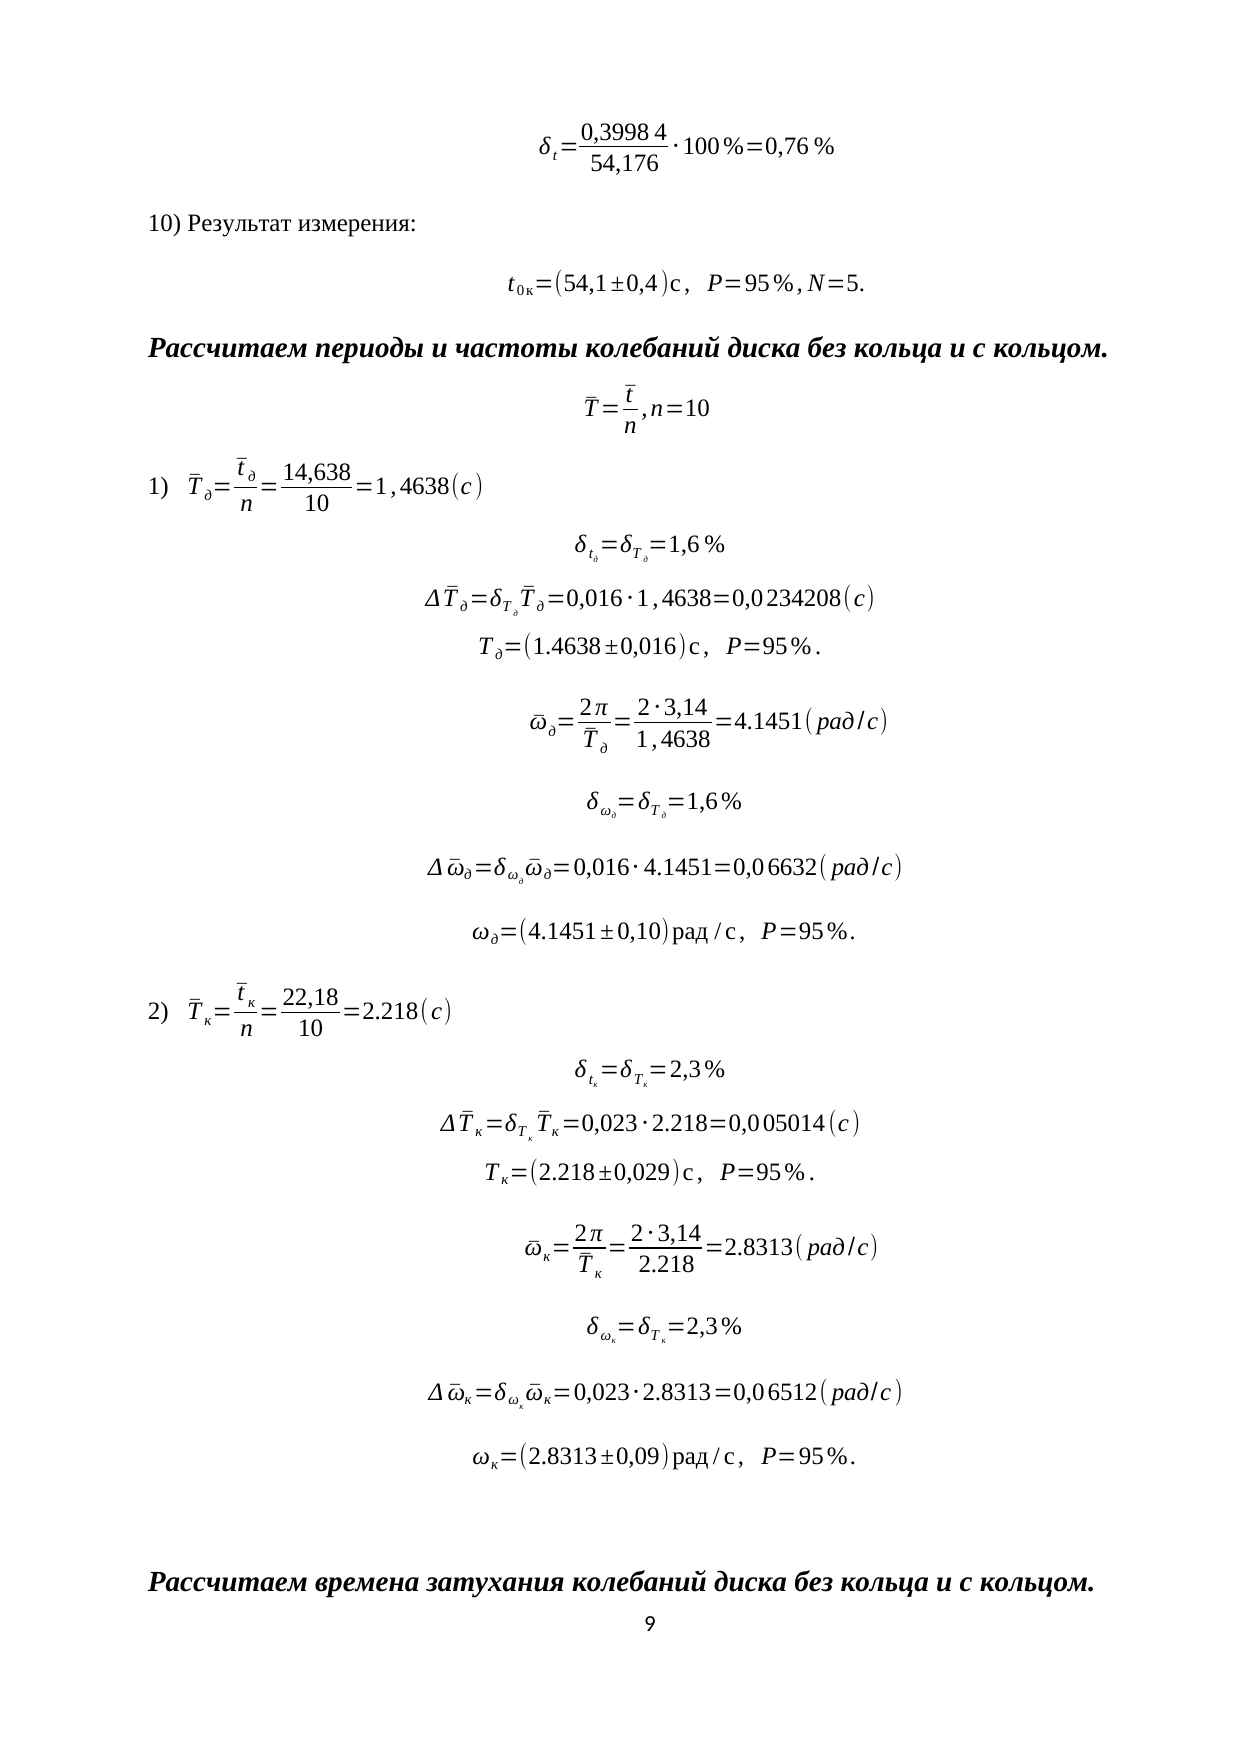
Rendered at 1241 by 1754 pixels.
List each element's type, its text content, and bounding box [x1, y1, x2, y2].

text 2) [148, 979, 1152, 1042]
text 10) Результат измерения: [148, 208, 1152, 236]
text Рассчитаем времена затухания колебаний диска без кольца и с кольцом. [148, 1564, 1181, 1597]
text 1) [148, 454, 1152, 516]
text Рассчитаем периоды и частоты колебаний диска без кольца и с кольцом. [148, 330, 1152, 364]
